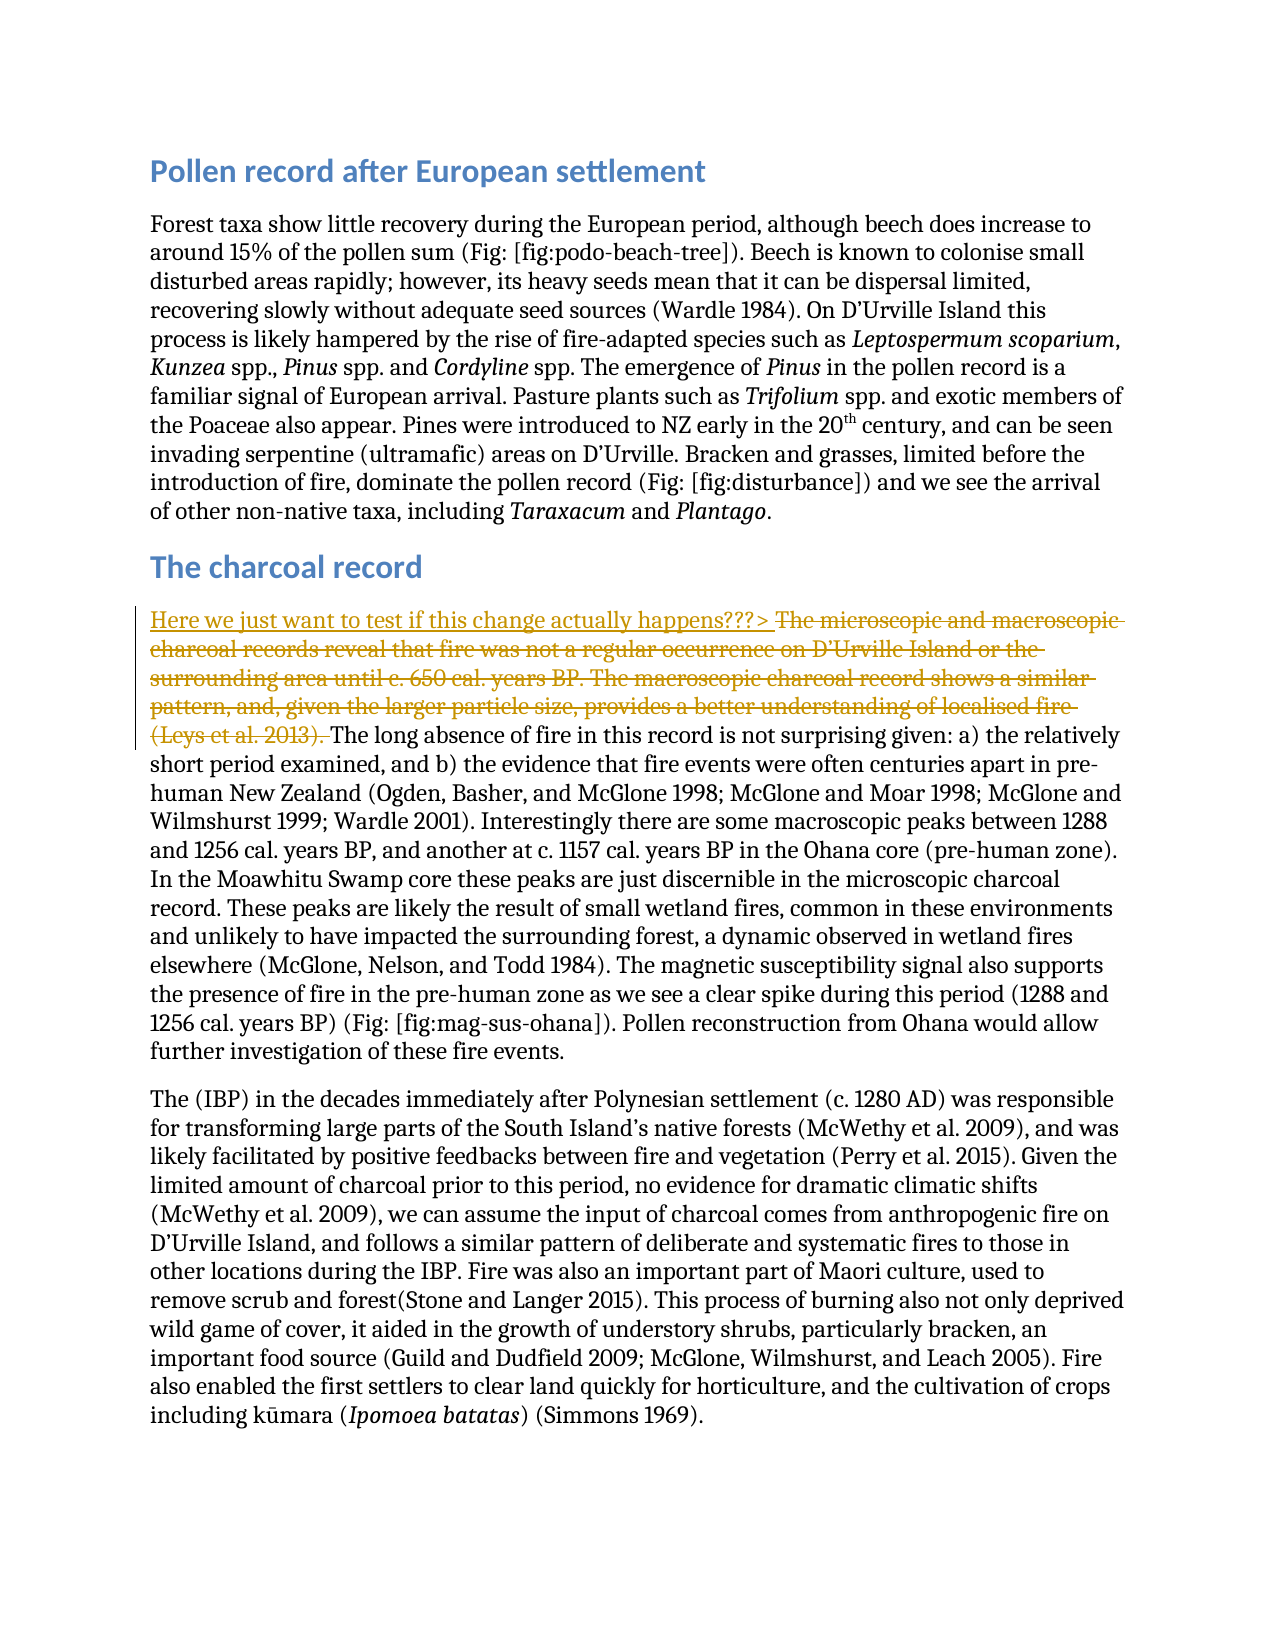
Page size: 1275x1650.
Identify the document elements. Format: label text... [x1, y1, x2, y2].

text The long absence of fire in this record is not surprising given: a) the relatively short period examined, and b) the evidence that fire events were often centuries apart in pre-human New Zealand (Ogden, Basher, and McGlone 1998; McGlone and Moar 1998; McGlone and Wilmshurst 1999; Wardle 2001). Interestingly there are some macroscopic peaks between 1288 and 1256 cal. years BP, and another at c. 1157 cal. years BP in the Ohana core (pre-human zone). In the Moawhitu Swamp core these peaks are just discernible in the microscopic charcoal record. These peaks are likely the result of small wetland fires, common in these environments and unlikely to have impacted the surrounding forest, a dynamic observed in wetland fires elsewhere (McGlone, Nelson, and Todd 1984). The magnetic susceptibility signal also supports the presence of fire in the pre-human zone as we see a clear spike during this period (1288 and 1256 cal. years BP) (Fig: [fig:mag-sus-ohana]). Pollen reconstruction from Ohana would allow further investigation of these fire events. [150, 606, 1125, 1066]
subtitle Pollen record after European settlement [150, 150, 1125, 191]
text The (IBP) in the decades immediately after Polynesian settlement (c. 1280 AD) was responsible for transforming large parts of the South Island’s native forests (McWethy et al. 2009), and was likely facilitated by positive feedbacks between fire and vegetation (Perry et al. 2015). Given the limited amount of charcoal prior to this period, no evidence for dramatic climatic shifts (McWethy et al. 2009), we can assume the input of charcoal comes from anthropogenic fire on D’Urville Island, and follows a similar pattern of deliberate and systematic fires to those in other locations during the IBP. Fire was also an important part of Maori culture, used to remove scrub and forest(Stone and Langer 2015). This process of burning also not only deprived wild game of cover, it aided in the growth of understory shrubs, particularly bracken, an important food source (Guild and Dudfield 2009; McGlone, Wilmshurst, and Leach 2005). Fire also enabled the first settlers to clear land quickly for horticulture, and the cultivation of crops including kūmara (Ipomoea batatas) (Simmons 1969). [150, 1085, 1125, 1430]
text Forest taxa show little recovery during the European period, although beech does increase to around 15% of the pollen sum (Fig: [fig:podo-beach-tree]). Beech is known to colonise small disturbed areas rapidly; however, its heavy seeds mean that it can be dispersal limited, recovering slowly without adequate seed sources (Wardle 1984). On D’Urville Island this process is likely hampered by the rise of fire-adapted species such as Leptospermum scoparium, Kunzea spp., Pinus spp. and Cordyline spp. The emergence of Pinus in the pollen record is a familiar signal of European arrival. Pasture plants such as Trifolium spp. and exotic members of the Poaceae also appear. Pines were introduced to NZ early in the 20th century, and can be seen invading serpentine (ultramafic) areas on D’Urville. Bracken and grasses, limited before the introduction of fire, dominate the pollen record (Fig: [fig:disturbance]) and we see the arrival of other non-native taxa, including Taraxacum and Plantago. [150, 209, 1125, 526]
subtitle The charcoal record [150, 547, 1125, 587]
